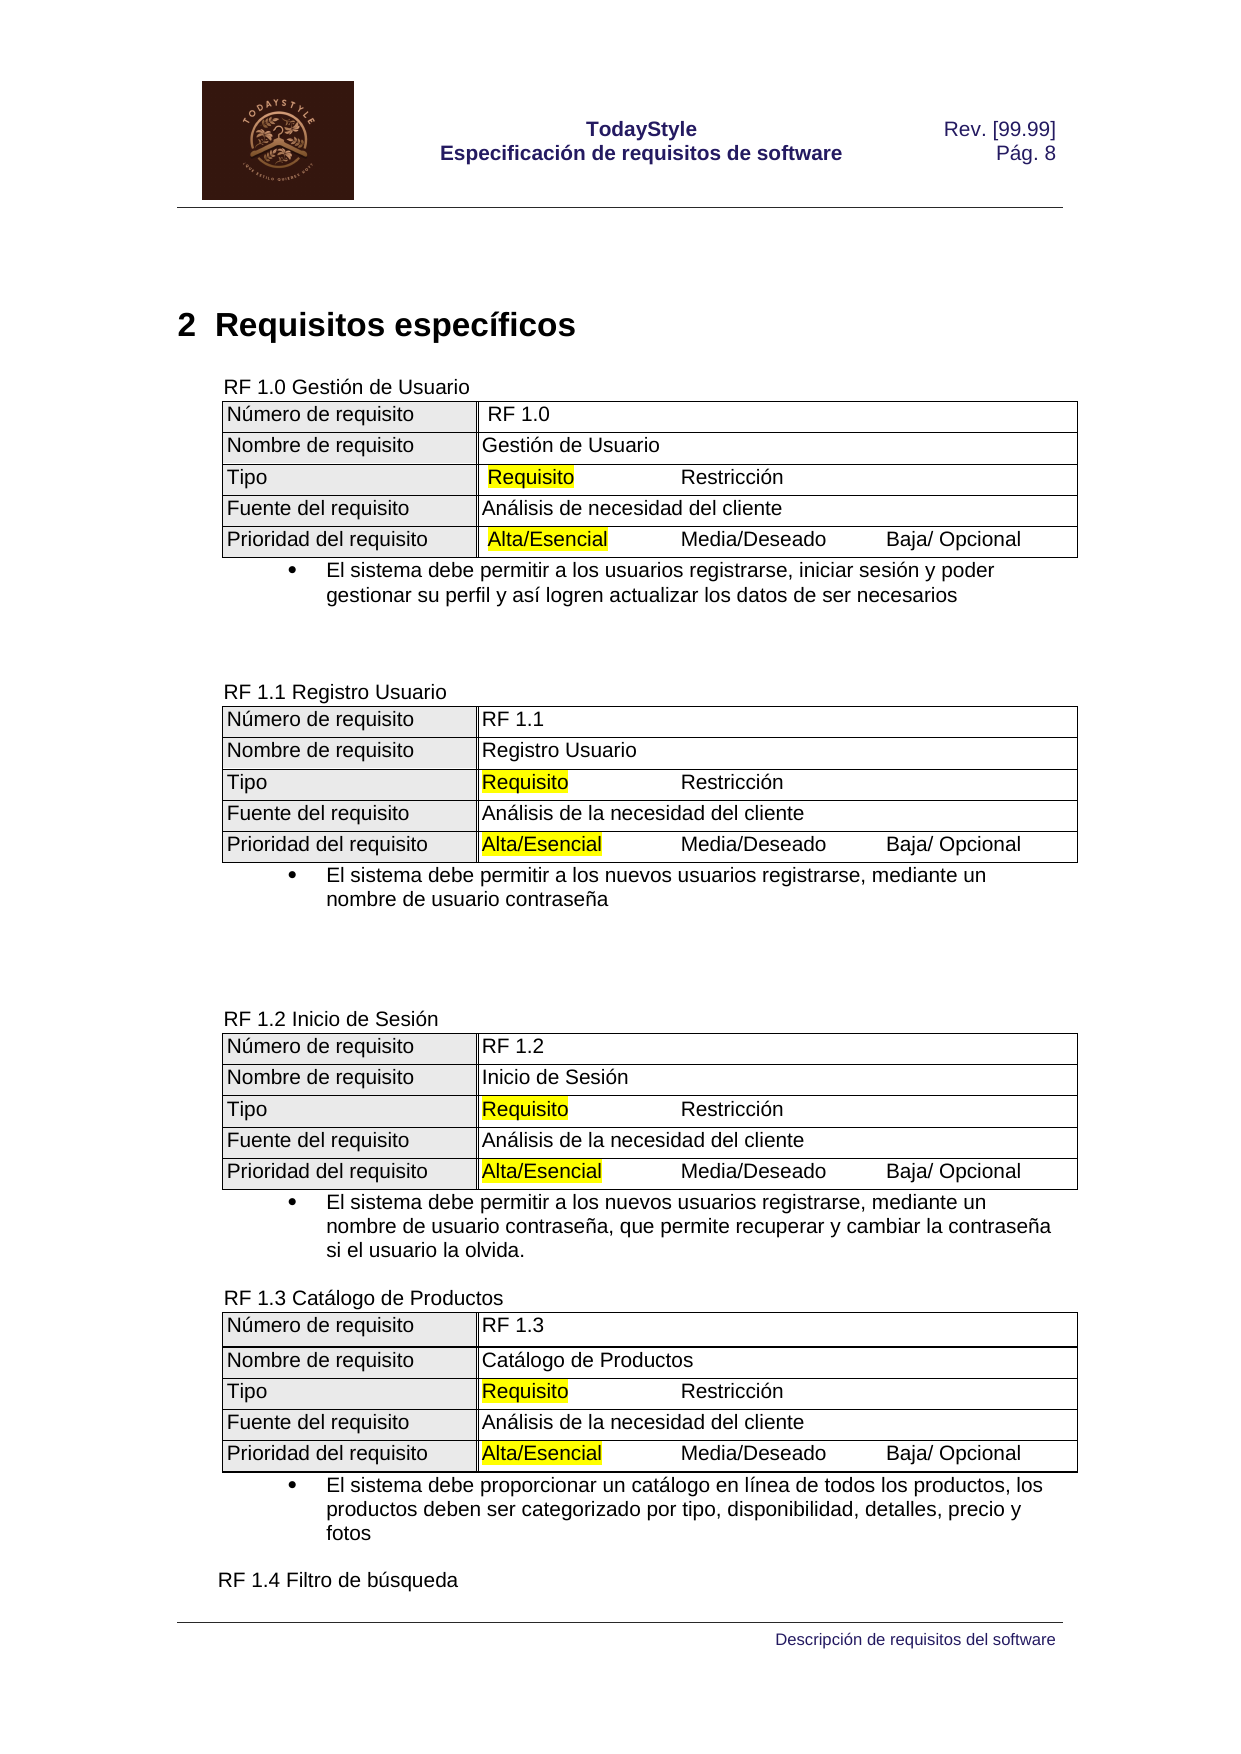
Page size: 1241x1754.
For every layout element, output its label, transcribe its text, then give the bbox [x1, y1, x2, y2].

table_cell Nombre de requisito [223, 1065, 476, 1095]
table_cell Fuente del requisito [223, 801, 476, 831]
table_cell Prioridad del requisito [223, 1441, 476, 1471]
table_cell Análisis de necesidad del cliente [479, 496, 1077, 526]
table_cell Baja/ Opcional [869, 832, 1077, 862]
table_cell Prioridad del requisito [223, 527, 476, 557]
text RF 1.4 Filtro de búsqueda [177, 1568, 1063, 1592]
table_cell Alta/Esencial [479, 1159, 663, 1189]
table_cell Tipo [223, 465, 476, 495]
table_cell Tipo [223, 1096, 476, 1127]
table_cell Media/Deseado [664, 527, 869, 557]
list El sistema debe proporcionar un catálogo en línea de todos los productos, los productos deben ser categorizado por tipo, disponibilidad, detalles, precio y fotos [288, 1473, 1063, 1544]
table_cell Media/Deseado [664, 1159, 869, 1189]
table_cell Gestión de Usuario [479, 433, 1077, 463]
table_header RF 1.0 [479, 402, 1077, 432]
table_header Número de requisito [223, 1034, 476, 1064]
table_cell Tipo [223, 770, 476, 800]
table_cell Alta/Esencial [479, 1441, 663, 1471]
table_header RF 1.2 [479, 1034, 1077, 1064]
table_cell Nombre de requisito [223, 1348, 476, 1378]
table_cell Análisis de la necesidad del cliente [479, 1128, 1077, 1158]
table_cell Alta/Esencial [479, 832, 663, 862]
table_cell Media/Deseado [664, 1441, 869, 1471]
table_cell Prioridad del requisito [223, 832, 476, 862]
text RF 1.3 Catálogo de Productos [177, 1286, 1063, 1310]
table_cell Restricción [664, 770, 1077, 800]
list El sistema debe permitir a los usuarios registrarse, iniciar sesión y poder gestionar su perfil y así logren actualizar los datos de ser necesarios [288, 558, 1063, 606]
text RF 1.2 Inicio de Sesión [177, 1007, 1063, 1031]
table_cell Restricción [664, 1379, 1077, 1409]
list El sistema debe permitir a los nuevos usuarios registrarse, mediante un nombre de usuario contraseña [288, 863, 1063, 911]
table_cell Fuente del requisito [223, 1128, 476, 1158]
table_cell Nombre de requisito [223, 738, 476, 768]
table_cell Inicio de Sesión [479, 1065, 1077, 1095]
text RF 1.1 Registro Usuario [177, 680, 1063, 704]
table_cell Nombre de requisito [223, 433, 476, 463]
table_header Número de requisito [223, 402, 476, 432]
table_cell Alta/Esencial [479, 527, 663, 557]
table_cell Fuente del requisito [223, 496, 476, 526]
text RF 1.0 Gestión de Usuario [177, 375, 1063, 399]
table_cell Requisito [479, 465, 663, 495]
picture [202, 81, 354, 200]
table_header RF 1.1 [479, 707, 1077, 737]
table_cell Media/Deseado [664, 832, 869, 862]
table_cell Restricción [664, 1096, 1077, 1127]
table_cell Tipo [223, 1379, 476, 1409]
table_header Número de requisito [223, 1313, 476, 1346]
table_cell Baja/ Opcional [869, 1159, 1077, 1189]
table_cell Análisis de la necesidad del cliente [479, 1410, 1077, 1440]
table_cell Requisito [479, 1096, 663, 1127]
table_cell Prioridad del requisito [223, 1159, 476, 1189]
table_cell Catálogo de Productos [479, 1348, 1077, 1378]
table_cell Registro Usuario [479, 738, 1077, 768]
table_cell Restricción [664, 465, 1077, 495]
table_cell Requisito [479, 1379, 663, 1409]
table_cell Análisis de la necesidad del cliente [479, 801, 1077, 831]
table_header RF 1.3 [479, 1313, 1077, 1346]
subtitle Requisitos específicos [177, 305, 1063, 343]
table_header Número de requisito [223, 707, 476, 737]
table_cell Baja/ Opcional [869, 1441, 1077, 1471]
list El sistema debe permitir a los nuevos usuarios registrarse, mediante un nombre de usuario contraseña, que permite recuperar y cambiar la contraseña si el usuario la olvida. [288, 1190, 1063, 1262]
table_cell Requisito [479, 770, 663, 800]
table_cell Fuente del requisito [223, 1410, 476, 1440]
table_cell Baja/ Opcional [869, 527, 1077, 557]
